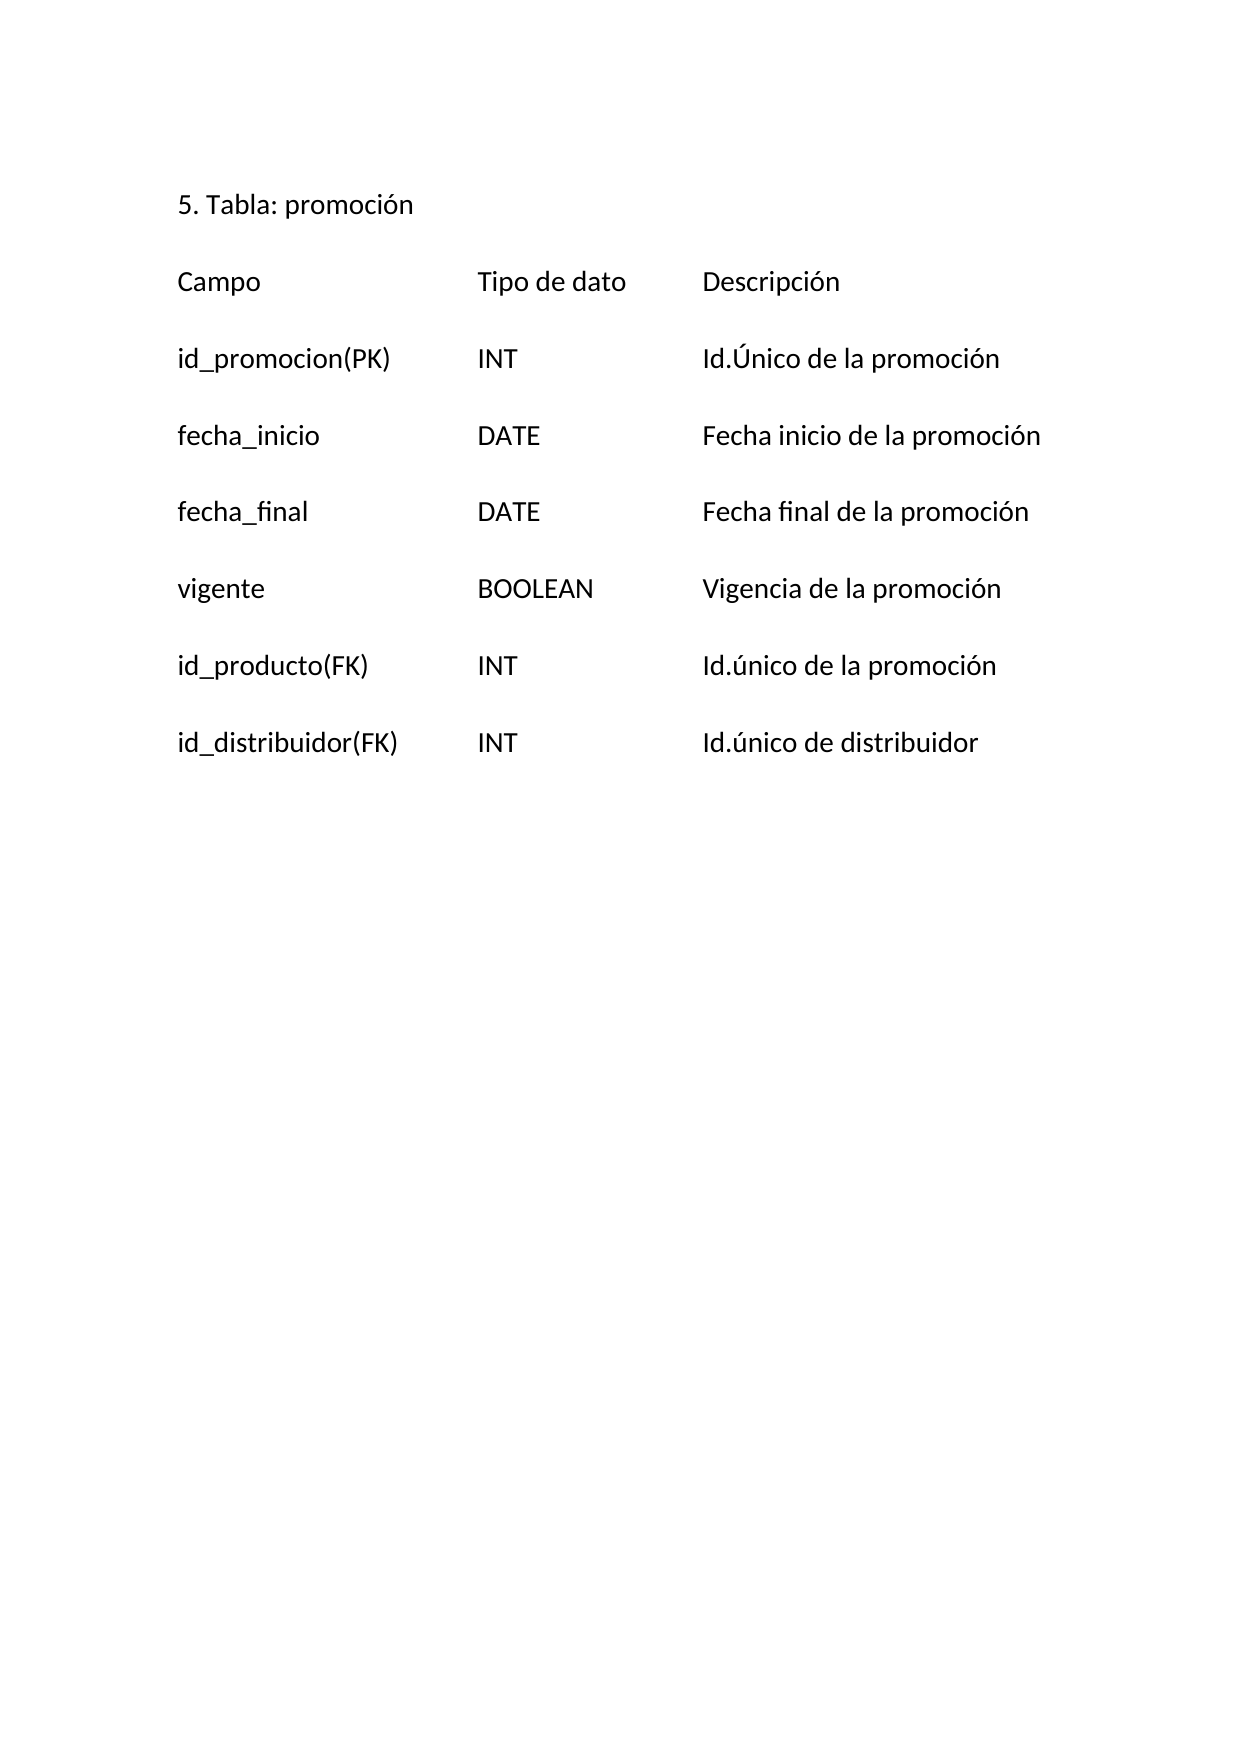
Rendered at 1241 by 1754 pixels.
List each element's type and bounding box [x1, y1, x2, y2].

text [177, 148, 1063, 760]
